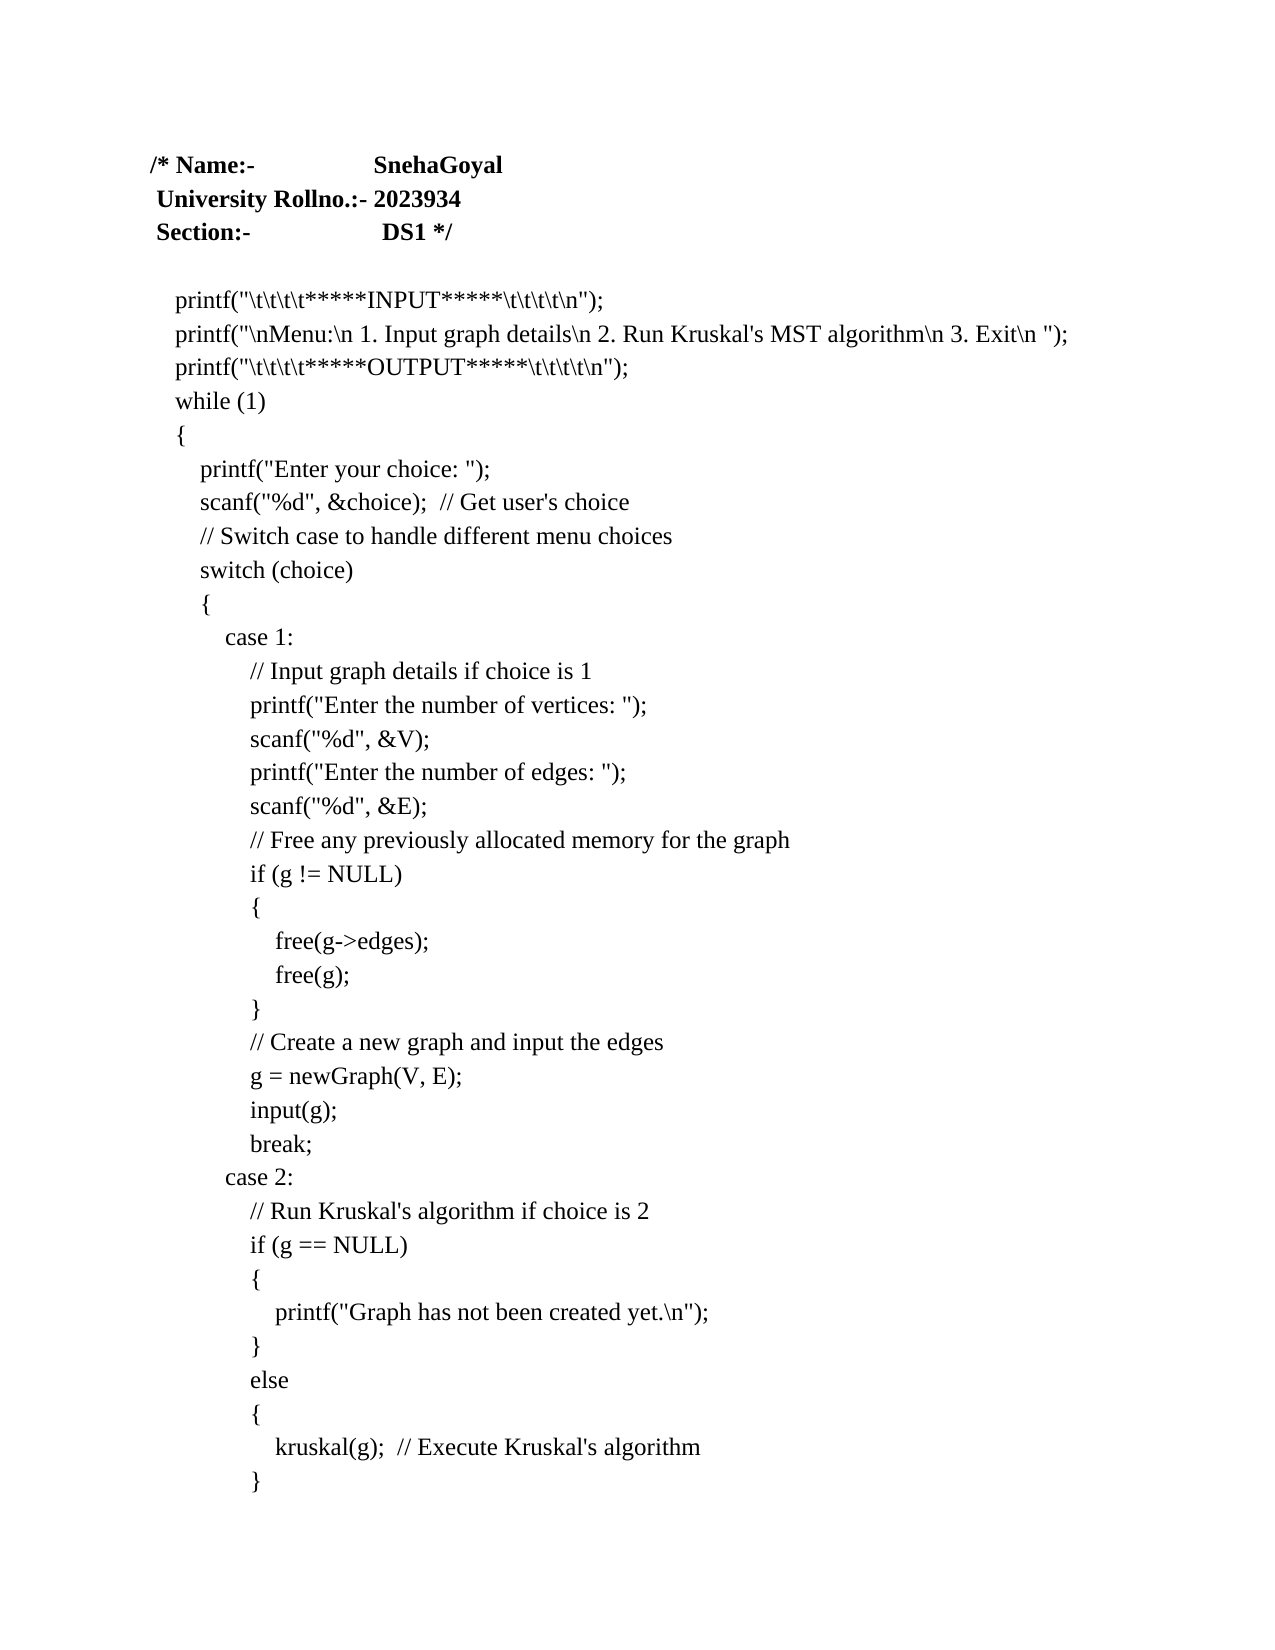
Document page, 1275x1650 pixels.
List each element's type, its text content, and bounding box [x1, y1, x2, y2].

text // Free any previously allocated memory for the graph [150, 825, 1125, 854]
text g = newGraph(V, E); [150, 1061, 1125, 1090]
text { [150, 1264, 1125, 1292]
text input(g); [150, 1095, 1125, 1124]
text // Switch case to handle different menu choices [150, 521, 1125, 550]
text printf("\t\t\t\t*****OUTPUT*****\t\t\t\t\n"); [150, 352, 1125, 381]
text } [150, 1466, 1125, 1495]
text scanf("%d", &E); [150, 791, 1125, 820]
text printf("Enter your choice: "); [150, 454, 1125, 482]
text // Run Kruskal's algorithm if choice is 2 [150, 1196, 1125, 1225]
text break; [150, 1129, 1125, 1157]
text printf("Enter the number of edges: "); [150, 757, 1125, 786]
text // Create a new graph and input the edges [150, 1027, 1125, 1056]
text free(g->edges); [150, 926, 1125, 955]
text kruskal(g); // Execute Kruskal's algorithm [150, 1432, 1125, 1461]
text { [150, 589, 1125, 617]
text { [150, 420, 1125, 449]
text case 1: [150, 622, 1125, 651]
text Section:- DS1 */ [150, 217, 1125, 246]
text University Rollno.:- 2023934 [150, 184, 1125, 212]
text } [150, 1331, 1125, 1360]
text } [150, 994, 1125, 1022]
text free(g); [150, 960, 1125, 989]
text if (g != NULL) [150, 859, 1125, 887]
text switch (choice) [150, 555, 1125, 584]
text if (g == NULL) [150, 1230, 1125, 1259]
text printf("Graph has not been created yet.\n"); [150, 1297, 1125, 1326]
text case 2: [150, 1162, 1125, 1191]
text /* Name:- SnehaGoyal [150, 150, 1125, 179]
text while (1) [150, 386, 1125, 415]
text scanf("%d", &V); [150, 724, 1125, 752]
text { [150, 892, 1125, 921]
text // Input graph details if choice is 1 [150, 656, 1125, 685]
text else [150, 1365, 1125, 1394]
text { [150, 1399, 1125, 1427]
text printf("\nMenu:\n 1. Input graph details\n 2. Run Kruskal's MST algorithm\n 3. Exit\n "); [150, 319, 1125, 347]
text scanf("%d", &choice); // Get user's choice [150, 487, 1125, 516]
text printf("\t\t\t\t*****INPUT*****\t\t\t\t\n"); [150, 285, 1125, 314]
text printf("Enter the number of vertices: "); [150, 690, 1125, 719]
